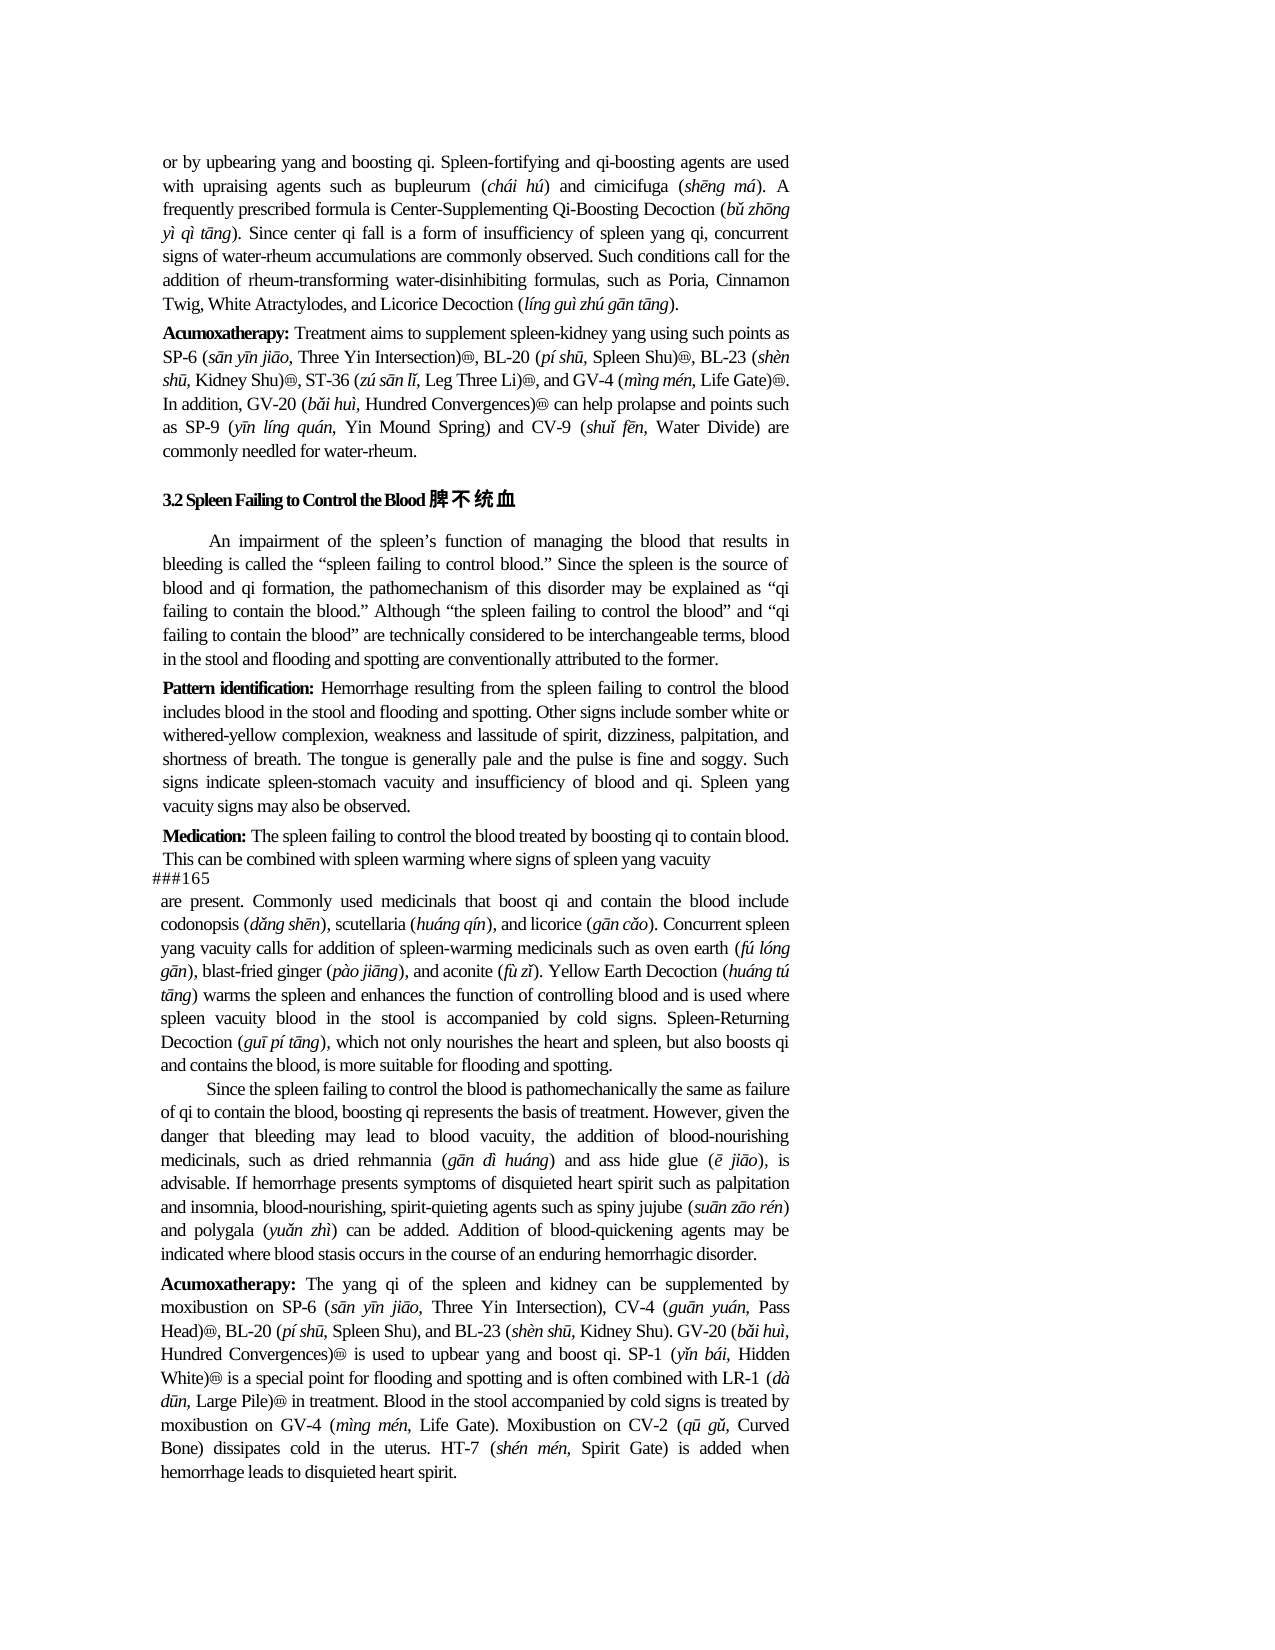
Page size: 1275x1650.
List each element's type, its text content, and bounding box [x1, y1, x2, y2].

text are present. Commonly used medicinals that boost qi and contain the blood include codonopsis (dǎng shēn), scutellaria (huáng qín), and licorice (gān cǎo). Concurrent spleen yang vacuity calls for addition of spleen-warming medicinals such as oven earth (fú lóng gān), blast-fried ginger (pào jiāng), and aconite (fù zǐ). Yellow Earth Decoction (huáng tú tāng) warms the spleen and enhances the function of controlling blood and is used where spleen vacuity blood in the stool is accompanied by cold signs. Spleen-Returning Decoction (guī pí tāng), which not only nourishes the heart and spleen, but also boosts qi and contains the blood, is more suitable for flooding and spotting. [160, 888, 790, 1077]
text ###165 [152, 871, 802, 888]
text Acumoxatherapy: The yang qi of the spleen and kidney can be supplemented by moxibustion on SP-6 (sān yīn jiāo, Three Yin Intersection), CV-4 (guān yuán, Pass Head)ⓜ, BL-20 (pí shū, Spleen Shu), and BL-23 (shèn shū, Kidney Shu). GV-20 (bǎi huì, Hundred Convergences)ⓜ is used to upbear yang and boost qi. SP-1 (yǐn bái, Hidden White)ⓜ is a special point for flooding and spotting and is often combined with LR-1 (dà dūn, Large Pile)ⓜ in treatment. Blood in the stool accompanied by cold signs is treated by moxibustion on GV-4 (mìng mén, Life Gate). Moxibustion on CV-2 (qū gǔ, Curved Bone) dissipates cold in the uterus. HT-7 (shén mén, Spirit Gate) is added when hemorrhage leads to disquieted heart spirit. [160, 1271, 790, 1483]
text Pattern identification: Hemorrhage resulting from the spleen failing to control the blood includes blood in the stool and flooding and spotting. Other signs include somber white or withered-yellow complexion, weakness and lassitude of spirit, dizziness, palpitation, and shortness of breath. The tongue is generally pale and the pulse is fine and soggy. Such signs indicate spleen-stomach vacuity and insufficiency of blood and qi. Spleen yang vacuity signs may also be observed. [162, 676, 790, 817]
text Since the spleen failing to control the blood is pathomechanically the same as failure of qi to contain the blood, boosting qi represents the basis of treatment. However, given the danger that bleeding may lead to blood vacuity, the addition of blood-nourishing medicinals, such as dried rehmannia (gān dì huáng) and ass hide glue (ē jiāo), is advisable. If hemorrhage presents symptoms of disquieted heart spirit such as palpitation and insomnia, blood-nourishing, spirit-quieting agents such as spiny jujube (suān zāo rén) and polygala (yuǎn zhì) can be added. Addition of blood-quickening agents may be indicated where blood stasis occurs in the course of an enduring hemorrhagic disorder. [160, 1077, 790, 1265]
text Acumoxatherapy: Treatment aims to supplement spleen-kidney yang using such points as SP-6 (sān yīn jiāo, Three Yin Intersection)ⓜ, BL-20 (pí shū, Spleen Shu)ⓜ, BL-23 (shèn shū, Kidney Shu)ⓜ, ST-36 (zú sān lǐ, Leg Three Li)ⓜ, and GV-4 (mìng mén, Life Gate)ⓜ. In addition, GV-20 (bǎi huì, Hundred Convergences)ⓜ can help prolapse and points such as SP-9 (yīn líng quán, Yin Mound Spring) and CV-9 (shuǐ fēn, Water Divide) are commonly needled for water-rheum. [162, 321, 790, 462]
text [162, 150, 790, 315]
text Medication: The spleen failing to control the blood treated by boosting qi to contain blood. This can be combined with spleen warming where signs of spleen yang vacuity [162, 823, 790, 871]
text An impairment of the spleen’s function of managing the blood that results in bleeding is called the “spleen failing to control blood.” Since the spleen is the source of blood and qi formation, the pathomechanism of this disorder may be explained as “qi failing to contain the blood.” Although “the spleen failing to control the blood” and “qi failing to contain the blood” are technically considered to be interchangeable terms, blood in the stool and flooding and spotting are conventionally attributed to the former. [162, 528, 790, 670]
text 3.2 Spleen Failing to Control the Blood 脾不统血 [162, 490, 802, 510]
